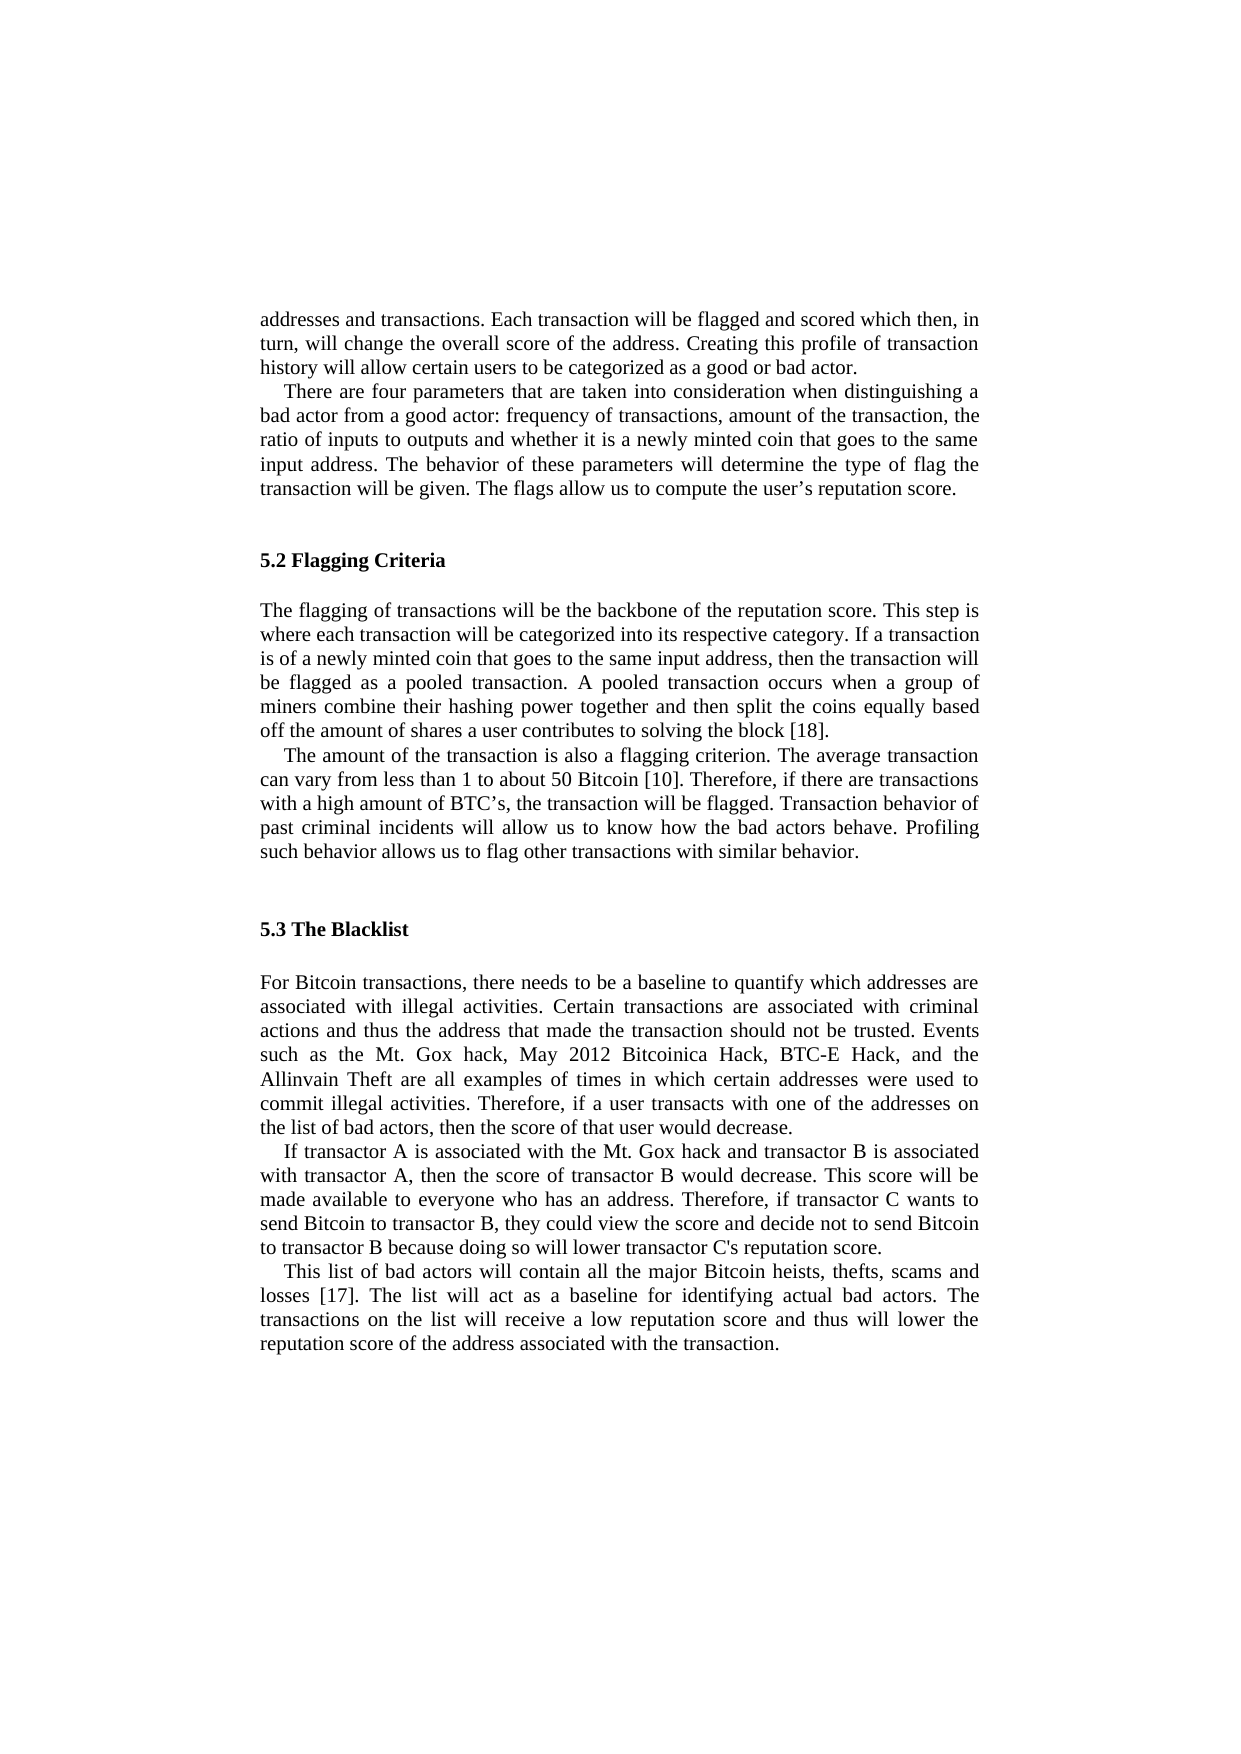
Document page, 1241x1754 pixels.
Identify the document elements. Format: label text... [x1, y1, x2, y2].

text There are four parameters that are taken into consideration when distinguishing a bad actor from a good actor: frequency of transactions, amount of the transaction, the ratio of inputs to outputs and whether it is a newly minted coin that goes to the same input address. The behavior of these parameters will determine the type of flag the transaction will be given. The flags allow us to compute the user’s reputation score. [260, 379, 980, 499]
text This list of bad actors will contain all the major Bitcoin heists, thefts, scams and losses [17]. The list will act as a baseline for identifying actual bad actors. The transactions on the list will receive a low reputation score and thus will lower the reputation score of the address associated with the transaction. [260, 1259, 980, 1355]
text For Bitcoin transactions, there needs to be a baseline to quantify which addresses are associated with illegal activities. Certain transactions are associated with criminal actions and thus the address that made the transaction should not be trusted. Events such as the Mt. Gox hack, May 2012 Bitcoinica Hack, BTC-E Hack, and the Allinvain Theft are all examples of times in which certain addresses were used to commit illegal activities. Therefore, if a user transacts with one of the addresses on the list of bad actors, then the score of that user would decrease. [260, 970, 980, 1139]
subtitle 5.3 The Blacklist [260, 917, 980, 941]
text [260, 307, 980, 379]
text The amount of the transaction is also a flagging criterion. The average transaction can vary from less than 1 to about 50 Bitcoin [10]. Therefore, if there are transactions with a high amount of BTC’s, the transaction will be flagged. Transaction behavior of past criminal incidents will allow us to know how the bad actors behave. Profiling such behavior allows us to flag other transactions with similar behavior. [260, 742, 980, 863]
text The flagging of transactions will be the backbone of the reputation score. This step is where each transaction will be categorized into its respective category. If a transaction is of a newly minted coin that goes to the same input address, then the transaction will be flagged as a pooled transaction. A pooled transaction occurs when a group of miners combine their hashing power together and then split the coins equally based off the amount of shares a user contributes to solving the block [18]. [260, 598, 980, 742]
text 5.2 Flagging Criteria [260, 548, 980, 572]
text If transactor A is associated with the Mt. Gox hack and transactor B is associated with transactor A, then the score of transactor B would decrease. This score will be made available to everyone who has an address. Therefore, if transactor C wants to send Bitcoin to transactor B, they could view the score and decide not to send Bitcoin to transactor B because doing so will lower transactor C's reputation score. [260, 1139, 980, 1259]
